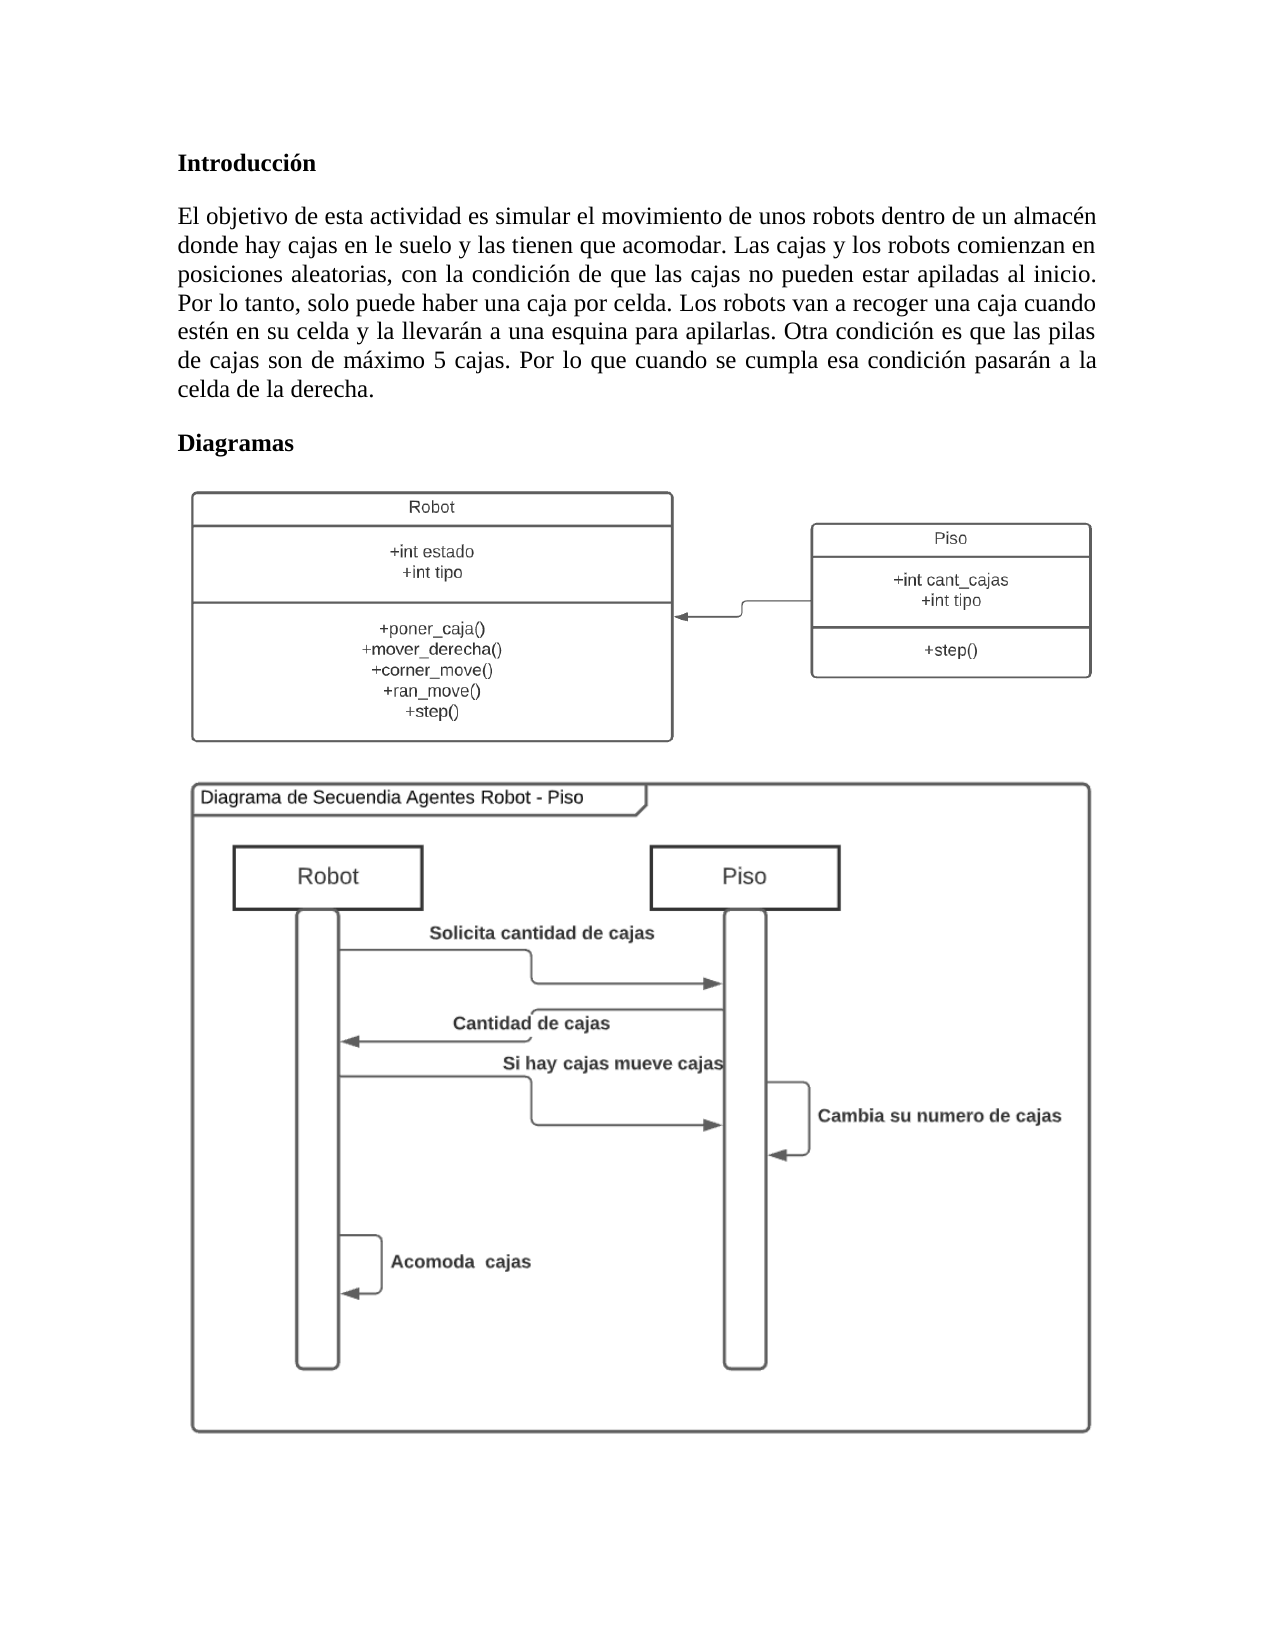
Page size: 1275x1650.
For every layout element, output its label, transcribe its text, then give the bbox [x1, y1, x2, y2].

text Diagramas [177, 428, 1098, 456]
picture [177, 481, 1098, 750]
text Introducción [177, 148, 1098, 176]
picture [177, 774, 1098, 1438]
text El objetivo de esta actividad es simular el movimiento de unos robots dentro de un almacén donde hay cajas en le suelo y las tienen que acomodar. Las cajas y los robots comienzan en posiciones aleatorias, con la condición de que las cajas no pueden estar apiladas al inicio. Por lo tanto, solo puede haber una caja por celda. Los robots van a recoger una caja cuando estén en su celda y la llevarán a una esquina para apilarlas. Otra condición es que las pilas de cajas son de máximo 5 cajas. Por lo que cuando se cumpla esa condición pasarán a la celda de la derecha. [177, 201, 1098, 403]
